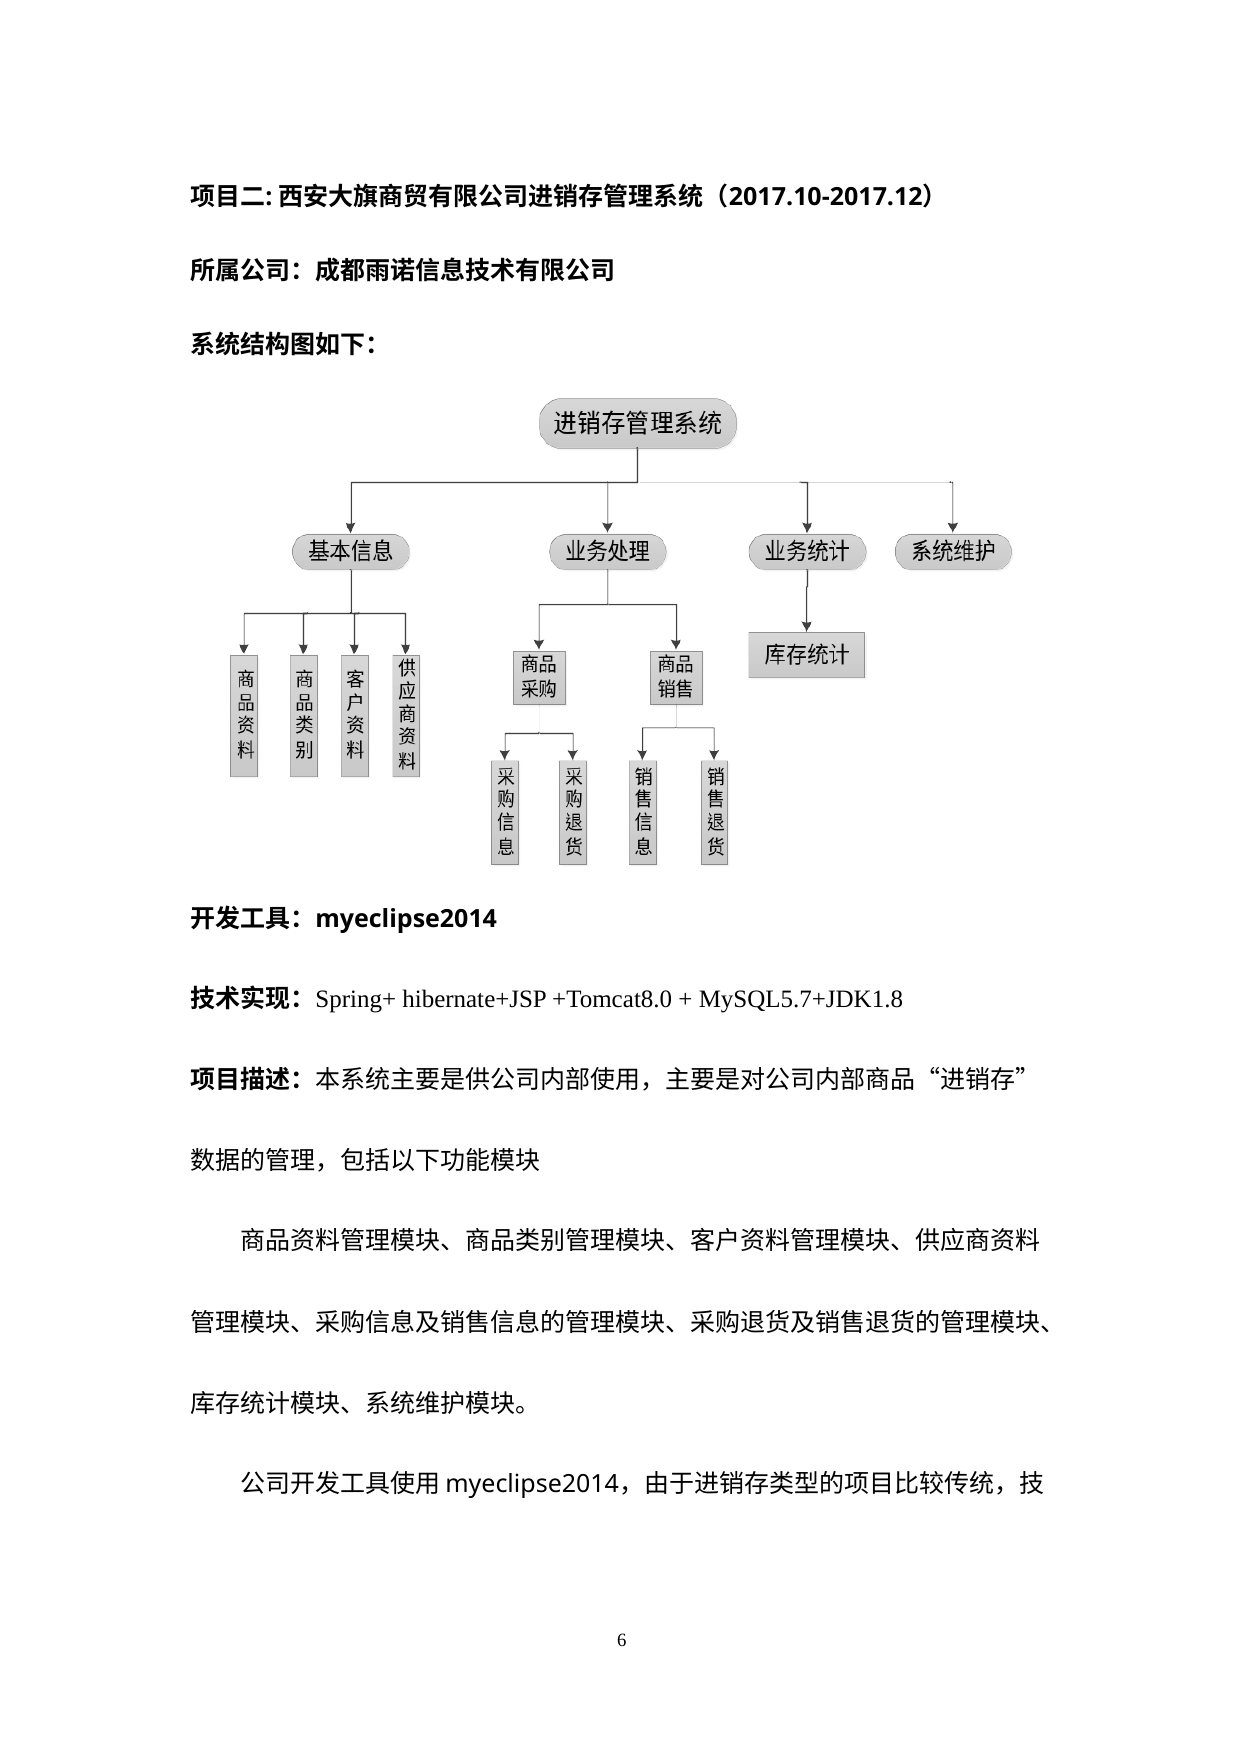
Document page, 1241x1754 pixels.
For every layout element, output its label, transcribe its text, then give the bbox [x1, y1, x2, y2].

text 项目二: 西安大旗商贸有限公司进销存管理系统（2017.10-2017.12） [190, 162, 1053, 227]
text 技术实现：Spring+ hibernate+JSP +Tomcat8.0 + MySQL5.7+JDK1.8 [190, 964, 1053, 1029]
text 所属公司：成都雨诺信息技术有限公司 [190, 236, 1053, 301]
text 开发工具：myeclipse2014 [190, 884, 1053, 949]
text 商品资料管理模块、商品类别管理模块、客户资料管理模块、供应商资料管理模块、采购信息及销售信息的管理模块、采购退货及销售退货的管理模块、库存统计模块、系统维护模块。 [190, 1206, 1053, 1434]
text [190, 1449, 1053, 1514]
text 项目描述：本系统主要是供公司内部使用，主要是对公司内部商品“进销存”数据的管理，包括以下功能模块 [190, 1045, 1053, 1191]
text 系统结构图如下： [190, 310, 1053, 375]
